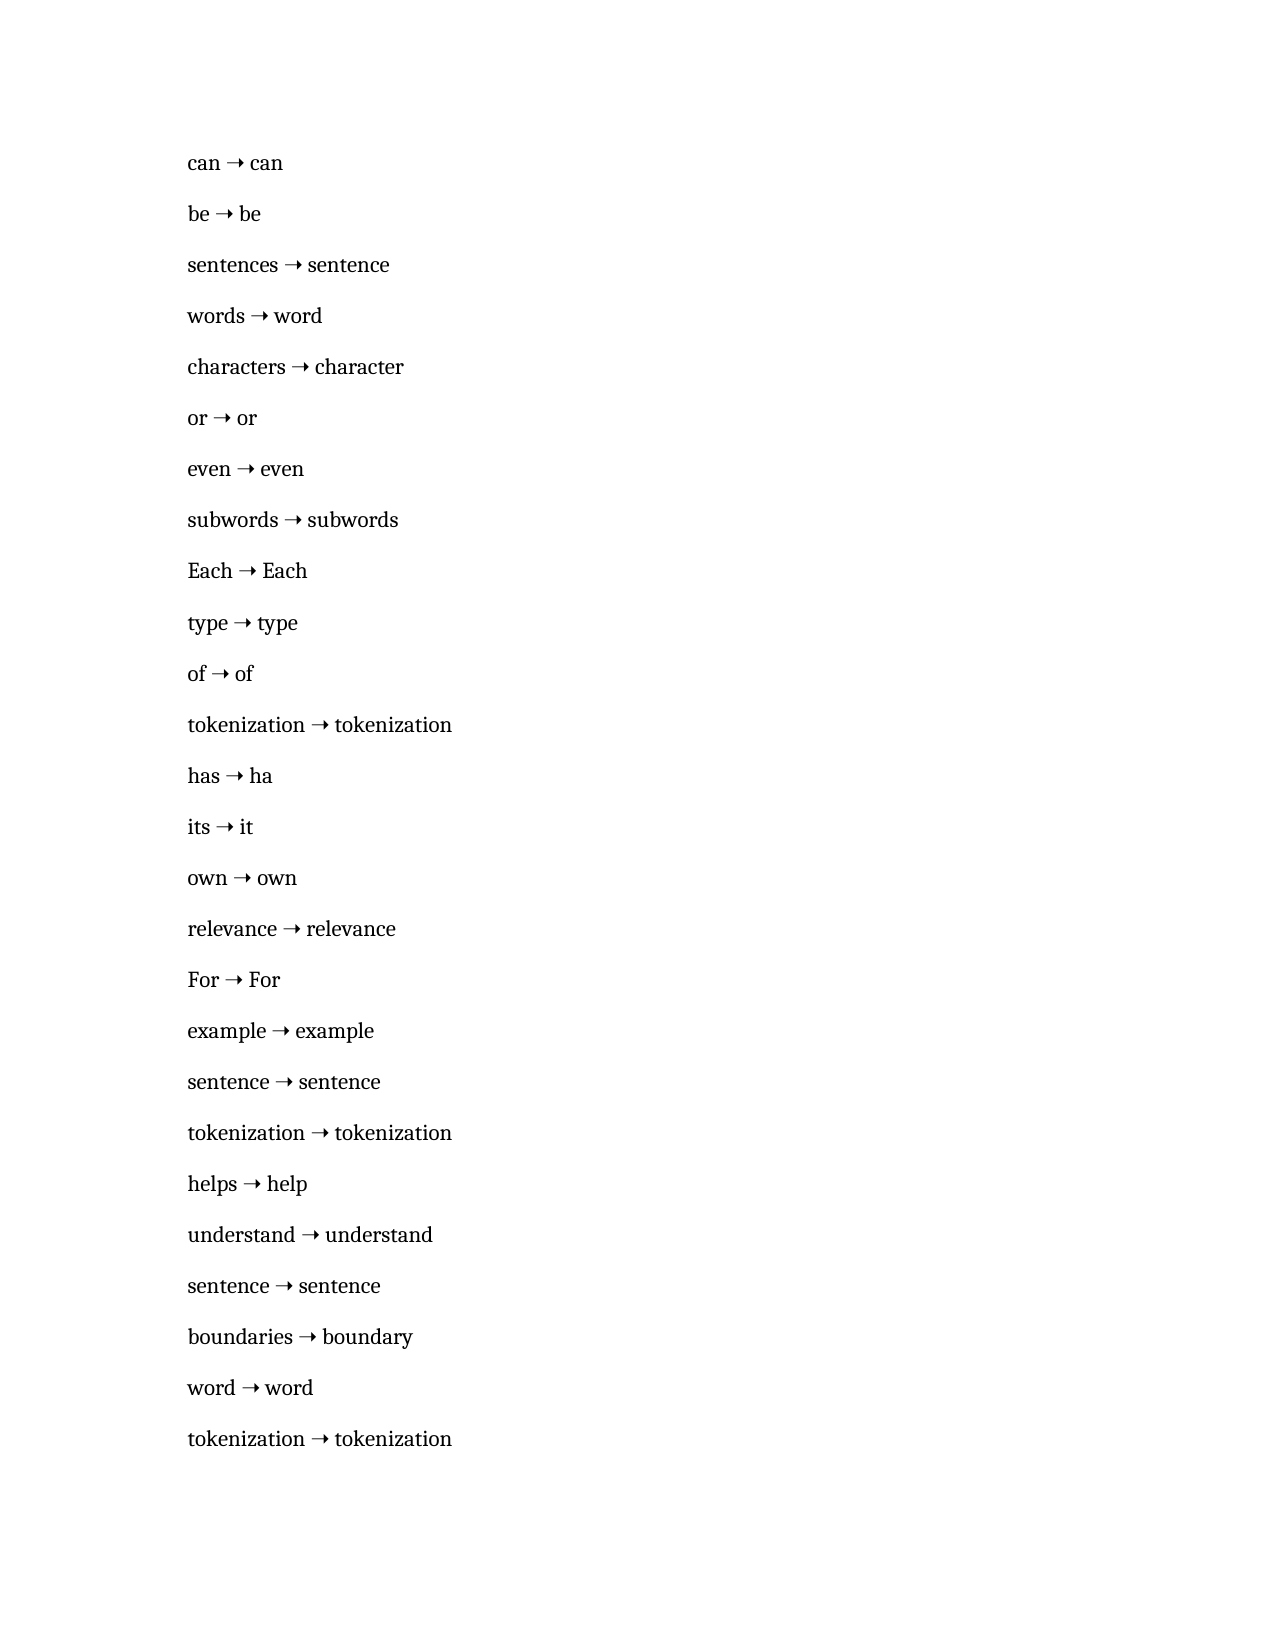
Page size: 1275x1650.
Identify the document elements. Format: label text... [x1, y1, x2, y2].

text type ➝ type [187, 609, 1087, 636]
text helps ➝ help [187, 1171, 1087, 1197]
text has ➝ ha [187, 762, 1087, 789]
text boundaries ➝ boundary [187, 1324, 1087, 1350]
text word ➝ word [187, 1375, 1087, 1401]
text tokenization ➝ tokenization [187, 1120, 1087, 1146]
text sentence ➝ sentence [187, 1273, 1087, 1299]
text example ➝ example [187, 1018, 1087, 1044]
text words ➝ word [187, 303, 1087, 329]
text can ➝ can [187, 150, 1087, 176]
text of ➝ of [187, 660, 1087, 687]
text or ➝ or [187, 405, 1087, 432]
text be ➝ be [187, 201, 1087, 227]
text sentences ➝ sentence [187, 252, 1087, 278]
text own ➝ own [187, 864, 1087, 891]
text characters ➝ character [187, 354, 1087, 381]
text tokenization ➝ tokenization [187, 711, 1087, 738]
text Each ➝ Each [187, 558, 1087, 585]
text sentence ➝ sentence [187, 1069, 1087, 1095]
text subwords ➝ subwords [187, 507, 1087, 534]
text its ➝ it [187, 813, 1087, 840]
text relevance ➝ relevance [187, 916, 1087, 942]
text For ➝ For [187, 967, 1087, 993]
text understand ➝ understand [187, 1222, 1087, 1248]
text even ➝ even [187, 456, 1087, 483]
text tokenization ➝ tokenization [187, 1426, 1087, 1452]
